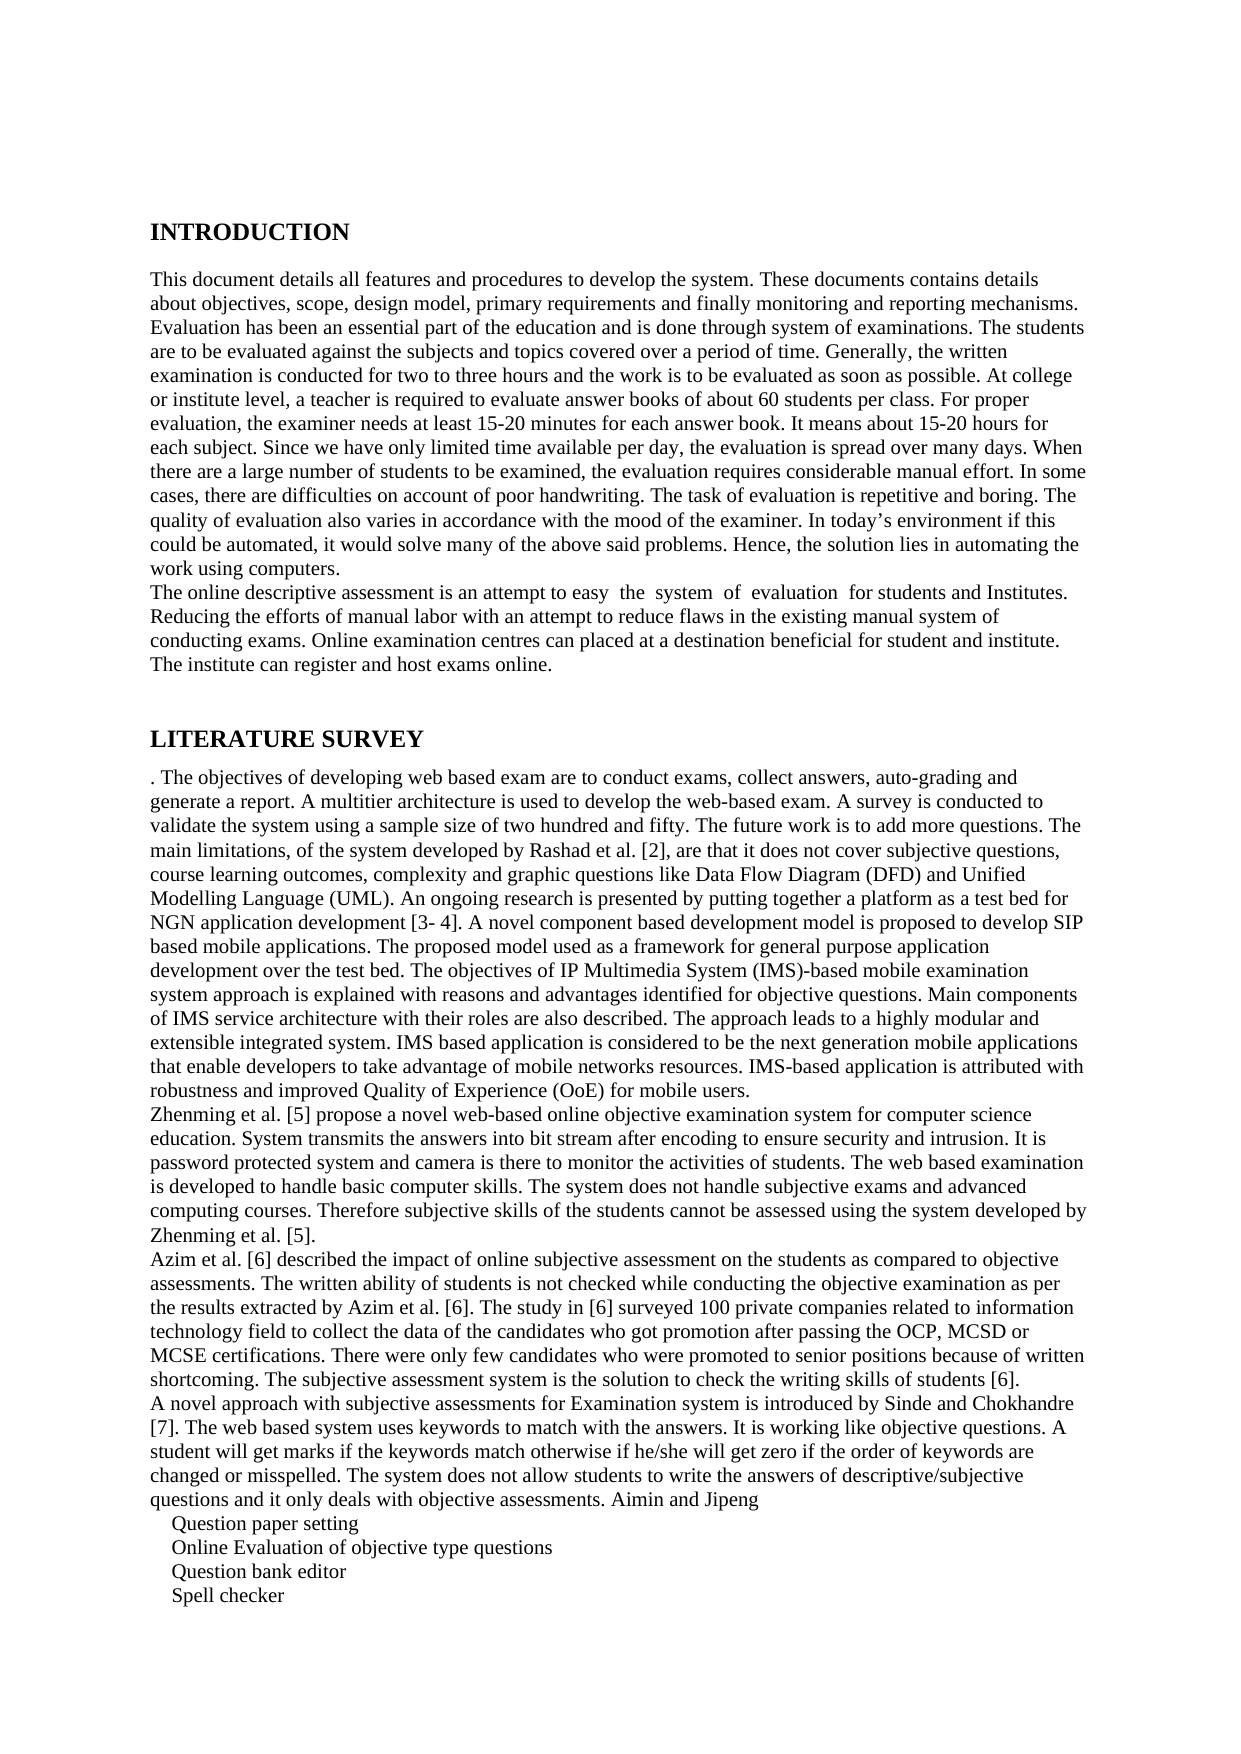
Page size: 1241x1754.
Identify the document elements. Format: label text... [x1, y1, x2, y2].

text . The objectives of developing web based exam are to conduct exams, collect answers, auto-grading and generate a report. A multitier architecture is used to develop the web-based exam. A survey is conducted to validate the system using a sample size of two hundred and fifty. The future work is to add more questions. The main limitations, of the system developed by Rashad et al. [2], are that it does not cover subjective questions, course learning outcomes, complexity and graphic questions like Data Flow Diagram (DFD) and Unified Modelling Language (UML). An ongoing research is presented by putting together a platform as a test bed for NGN application development [3- 4]. A novel component based development model is proposed to develop SIP based mobile applications. The proposed model used as a framework for general purpose application development over the test bed. The objectives of IP Multimedia System (IMS)-based mobile examination system approach is explained with reasons and advantages identified for objective questions. Main components of IMS service architecture with their roles are also described. The approach leads to a highly modular and extensible integrated system. IMS based application is considered to be the next generation mobile applications that enable developers to take advantage of mobile networks resources. IMS-based application is attributed with robustness and improved Quality of Experience (OoE) for mobile users. [150, 765, 1090, 1102]
text A novel approach with subjective assessments for Examination system is introduced by Sinde and Chokhandre [7]. The web based system uses keywords to match with the answers. It is working like objective questions. A student will get marks if the keywords match otherwise if he/she will get zero if the order of keywords are changed or misspelled. The system does not allow students to write the answers of descriptive/subjective questions and it only deals with objective assessments. Aimin and Jipeng [150, 1391, 1090, 1511]
text  Online Evaluation of objective type questions [150, 1535, 1090, 1559]
text This document details all features and procedures to develop the system. These documents contains details about objectives, scope, design model, primary requirements and finally monitoring and reporting mechanisms. [150, 267, 1090, 315]
text INTRODUCTION [150, 217, 1090, 246]
text  Question paper setting [150, 1511, 1090, 1535]
text The online descriptive assessment is an attempt to easy the system of evaluation for students and Institutes. Reducing the efforts of manual labor with an attempt to reduce flaws in the existing manual system of conducting exams. Online examination centres can placed at a destination beneficial for student and institute. The institute can register and host exams online. [150, 580, 1090, 676]
text  Spell checker [150, 1583, 1090, 1607]
text LITERATURE SURVEY [150, 724, 1090, 753]
text  Question bank editor [150, 1559, 1090, 1583]
text Evaluation has been an essential part of the education and is done through system of examinations. The students are to be evaluated against the subjects and topics covered over a period of time. Generally, the written examination is conducted for two to three hours and the work is to be evaluated as soon as possible. At college or institute level, a teacher is required to evaluate answer books of about 60 students per class. For proper evaluation, the examiner needs at least 15-20 minutes for each answer book. It means about 15-20 hours for each subject. Since we have only limited time available per day, the evaluation is spread over many days. When there are a large number of students to be examined, the evaluation requires considerable manual effort. In some cases, there are difficulties on account of poor handwriting. The task of evaluation is repetitive and boring. The quality of evaluation also varies in accordance with the mood of the examiner. In today’s environment if this could be automated, it would solve many of the above said problems. Hence, the solution lies in automating the work using computers. [150, 315, 1090, 580]
text Azim et al. [6] described the impact of online subjective assessment on the students as compared to objective assessments. The written ability of students is not checked while conducting the objective examination as per the results extracted by Azim et al. [6]. The study in [6] surveyed 100 private companies related to information technology field to collect the data of the candidates who got promotion after passing the OCP, MCSD or MCSE certifications. There were only few candidates who were promoted to senior positions because of written shortcoming. The subjective assessment system is the solution to check the writing skills of students [6]. [150, 1247, 1090, 1391]
text Zhenming et al. [5] propose a novel web-based online objective examination system for computer science education. System transmits the answers into bit stream after encoding to ensure security and intrusion. It is password protected system and camera is there to monitor the activities of students. The web based examination is developed to handle basic computer skills. The system does not handle subjective exams and advanced computing courses. Therefore subjective skills of the students cannot be assessed using the system developed by Zhenming et al. [5]. [150, 1102, 1090, 1247]
